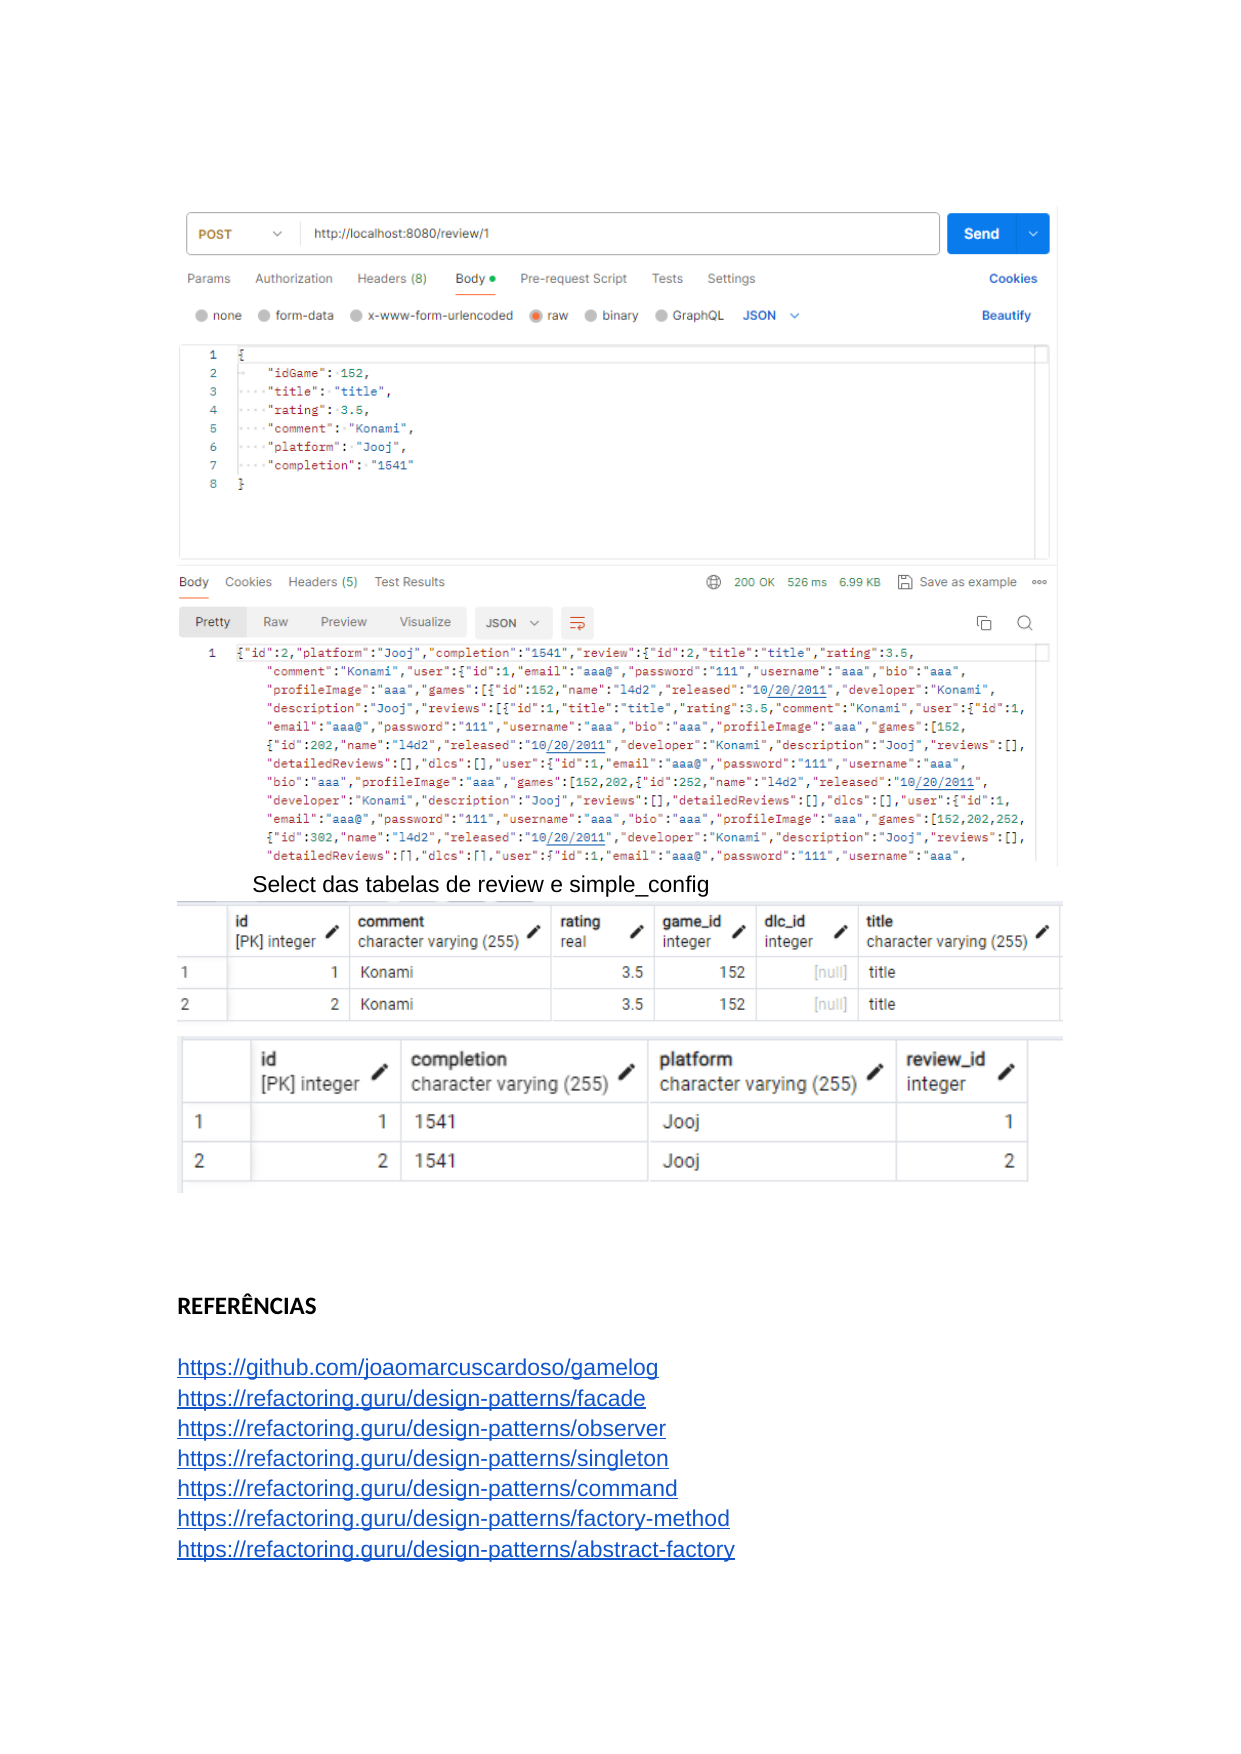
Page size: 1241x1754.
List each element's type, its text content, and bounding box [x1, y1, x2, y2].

text https://refactoring.guru/design-patterns/observer [177, 1415, 1063, 1441]
picture [177, 206, 1063, 867]
picture [177, 1036, 1063, 1193]
text https://refactoring.guru/design-patterns/abstract-factory [177, 1536, 1063, 1562]
text https://github.com/joaomarcuscardoso/gamelog [177, 1354, 1063, 1381]
subtitle REFERÊNCIAS [177, 1290, 1063, 1321]
text https://refactoring.guru/design-patterns/facade [177, 1384, 1063, 1411]
text https://refactoring.guru/design-patterns/command [177, 1475, 1063, 1501]
text Select das tabelas de review e simple_config [177, 871, 1063, 897]
picture [177, 901, 1063, 1033]
text https://refactoring.guru/design-patterns/singleton [177, 1445, 1063, 1471]
text https://refactoring.guru/design-patterns/factory-method [177, 1505, 1063, 1532]
